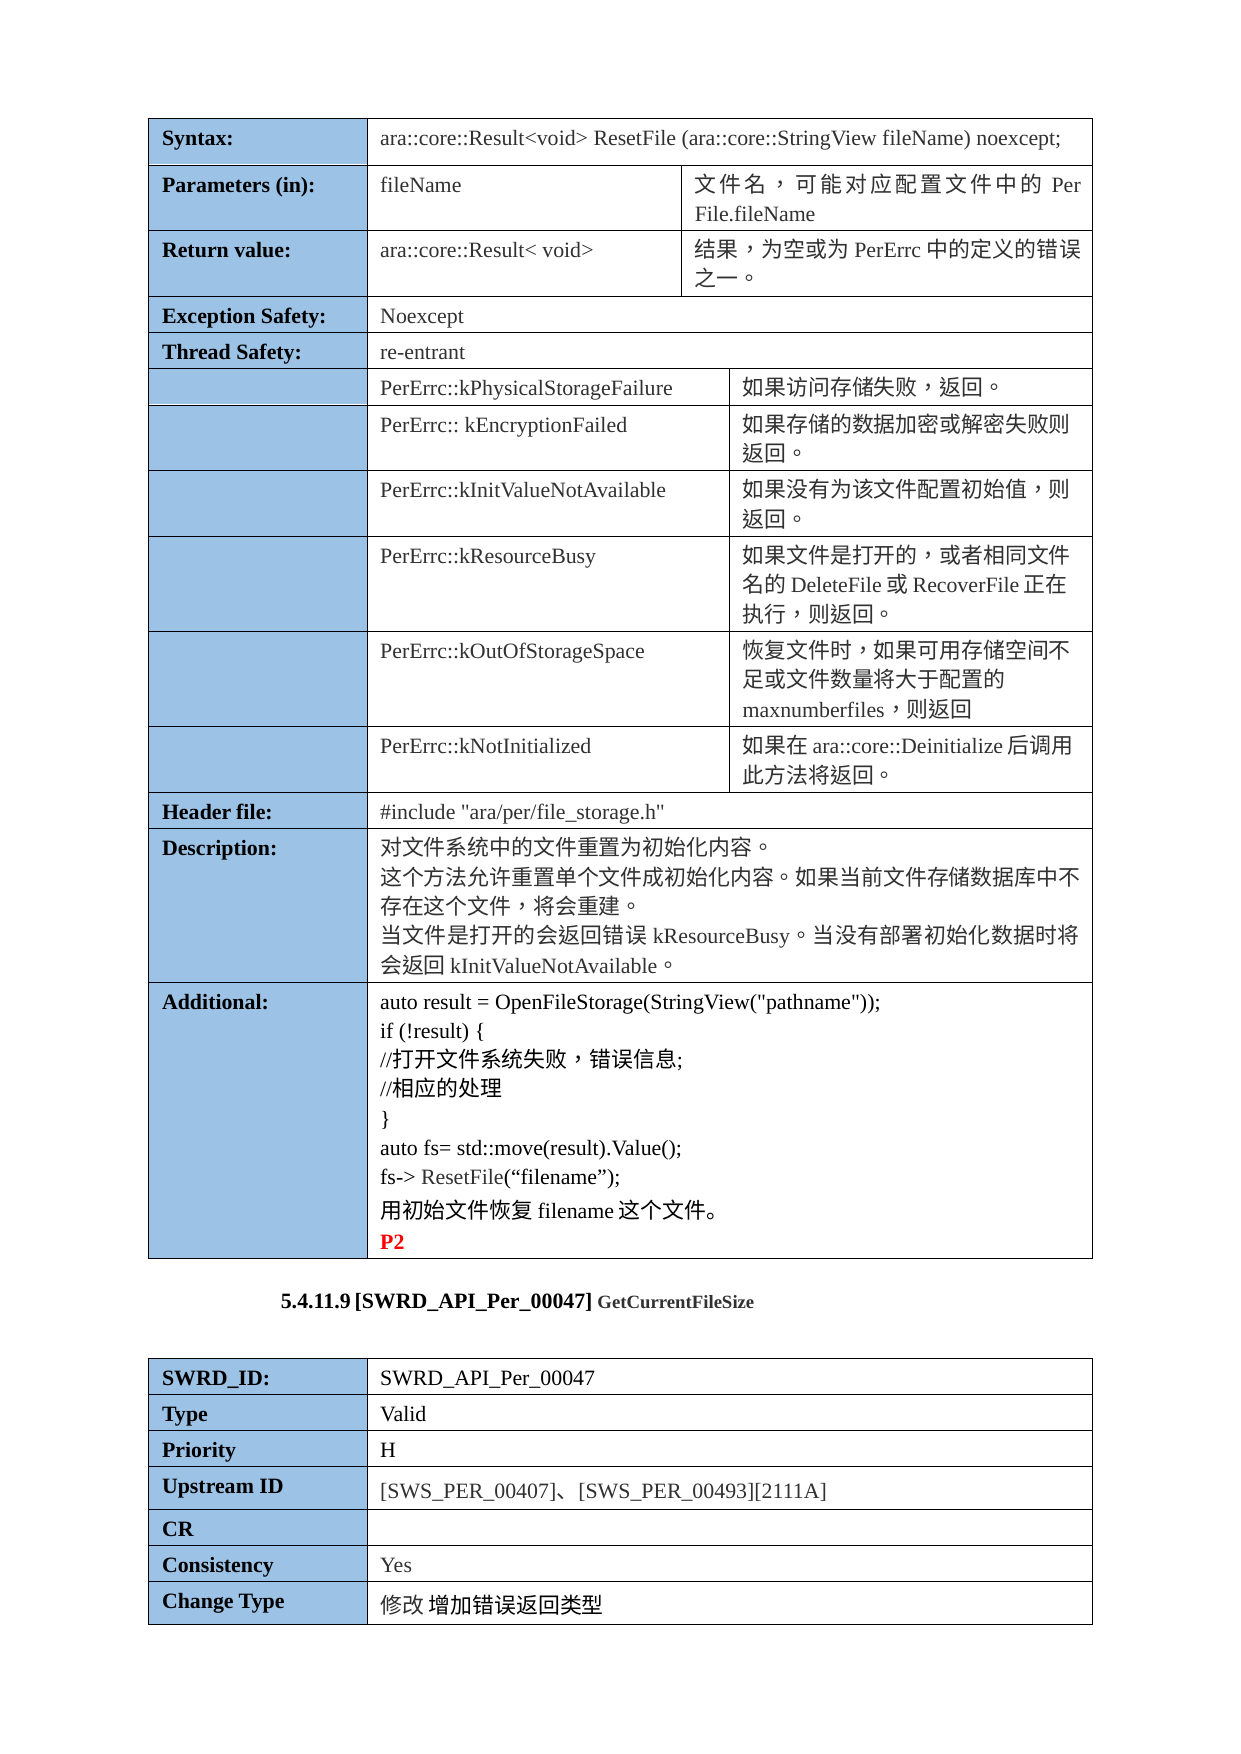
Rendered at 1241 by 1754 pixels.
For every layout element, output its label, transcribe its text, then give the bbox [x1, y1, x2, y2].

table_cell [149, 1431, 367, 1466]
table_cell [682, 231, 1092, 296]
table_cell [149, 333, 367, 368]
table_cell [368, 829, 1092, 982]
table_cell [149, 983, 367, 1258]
subtitle [SWRD_API_Per_00047] GetCurrentFileSize [281, 1288, 1152, 1313]
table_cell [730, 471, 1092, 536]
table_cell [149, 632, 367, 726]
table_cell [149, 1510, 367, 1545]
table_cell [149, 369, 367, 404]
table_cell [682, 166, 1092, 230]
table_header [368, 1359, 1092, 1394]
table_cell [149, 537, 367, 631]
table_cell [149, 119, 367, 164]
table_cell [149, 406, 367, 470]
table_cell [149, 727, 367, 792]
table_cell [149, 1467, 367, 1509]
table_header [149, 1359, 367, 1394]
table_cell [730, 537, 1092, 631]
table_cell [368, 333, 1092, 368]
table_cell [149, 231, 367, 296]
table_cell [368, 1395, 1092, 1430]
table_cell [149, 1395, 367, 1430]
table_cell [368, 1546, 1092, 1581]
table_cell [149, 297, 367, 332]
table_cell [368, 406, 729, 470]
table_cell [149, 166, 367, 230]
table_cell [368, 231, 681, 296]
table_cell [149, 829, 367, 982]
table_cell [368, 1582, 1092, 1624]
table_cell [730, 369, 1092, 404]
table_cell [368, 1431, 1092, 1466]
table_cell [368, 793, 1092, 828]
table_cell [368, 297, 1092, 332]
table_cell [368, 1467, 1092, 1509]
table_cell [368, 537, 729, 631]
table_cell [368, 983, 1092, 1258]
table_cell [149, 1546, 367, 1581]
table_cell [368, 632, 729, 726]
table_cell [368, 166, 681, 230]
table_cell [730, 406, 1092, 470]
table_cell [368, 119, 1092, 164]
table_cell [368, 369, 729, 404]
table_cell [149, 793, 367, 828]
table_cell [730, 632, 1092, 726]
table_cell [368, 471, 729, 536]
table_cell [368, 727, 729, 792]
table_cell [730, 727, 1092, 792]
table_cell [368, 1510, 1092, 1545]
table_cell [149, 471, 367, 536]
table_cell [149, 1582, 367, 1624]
